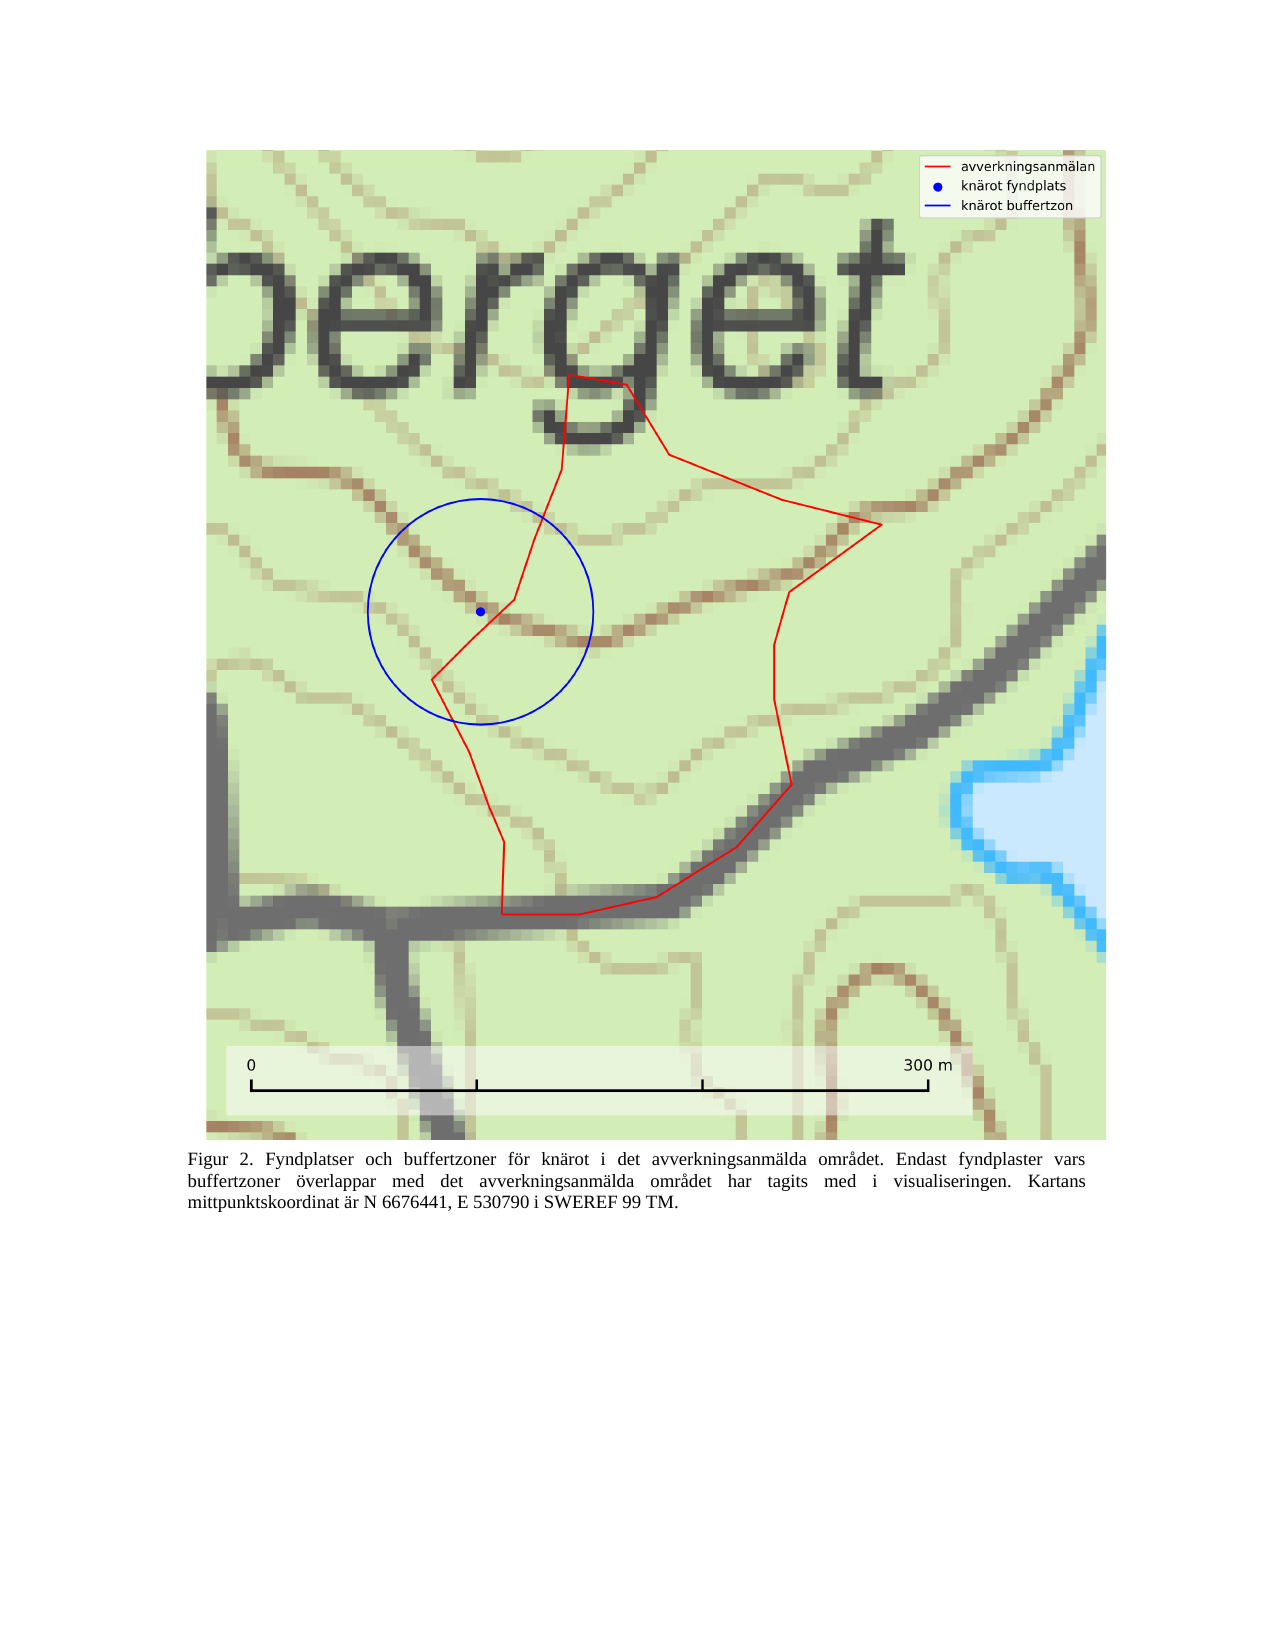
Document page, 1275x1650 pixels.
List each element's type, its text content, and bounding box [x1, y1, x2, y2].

picture [206, 150, 1107, 1140]
text Figur 2. Fyndplatser och buffertzoner för knärot i det avverkningsanmälda området. Endast fyndplaster vars buffertzoner överlappar med det avverkningsanmälda området har tagits med i visualiseringen. Kartans mittpunktskoordinat är N 6676441, E 530790 i SWEREF 99 TM. [187, 1148, 1087, 1213]
